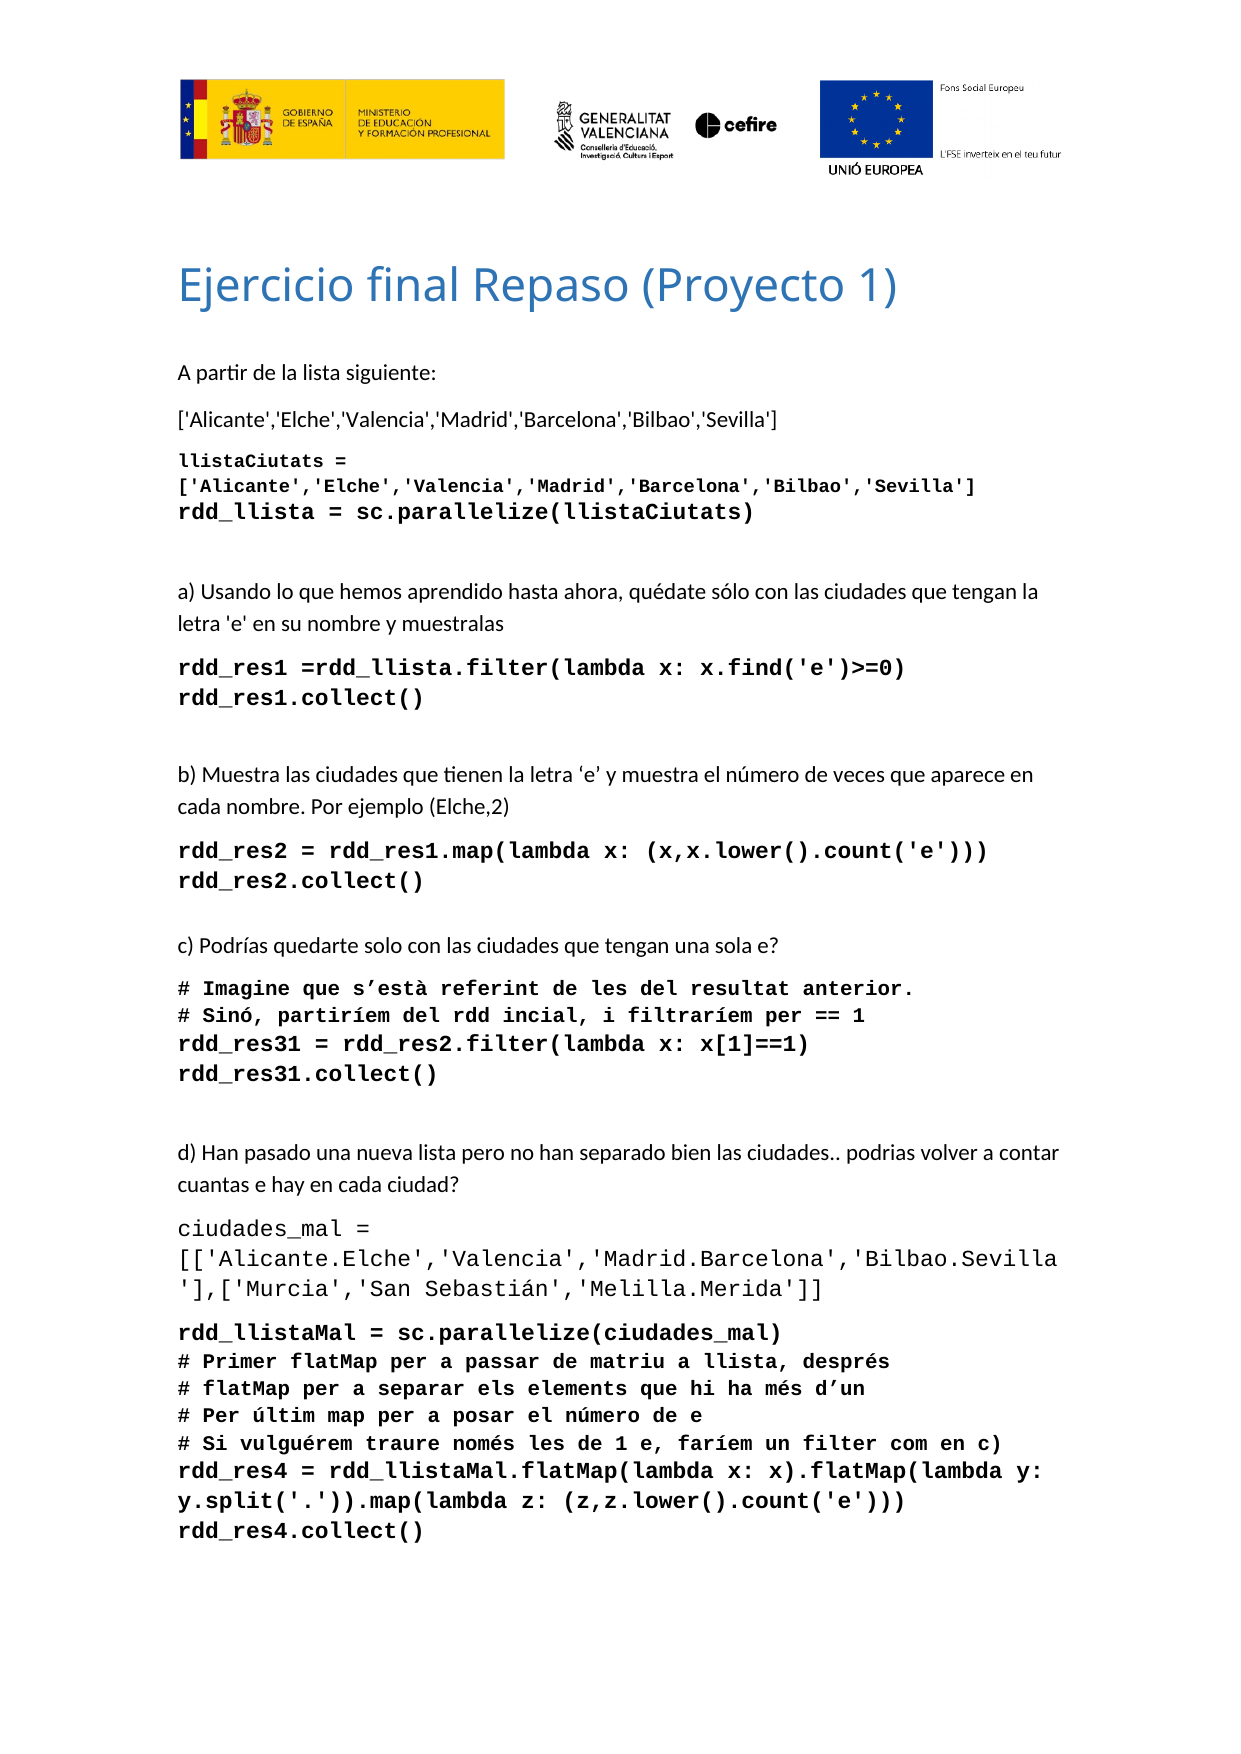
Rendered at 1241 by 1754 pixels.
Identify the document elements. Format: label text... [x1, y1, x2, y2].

text rdd_res31 = rdd_res2.filter(lambda x: x[1]==1) [177, 1032, 1063, 1058]
text # Per últim map per a posar el número de e [177, 1406, 1063, 1429]
text A partir de la lista siguiente: [177, 358, 1063, 386]
text d) Han pasado una nueva lista pero no han separado bien las ciudades.. podrias volver a contar cuantas e hay en cada ciudad? [177, 1138, 1063, 1199]
text # Sinó, partiríem del rdd incial, i filtraríem per == 1 [177, 1005, 1063, 1028]
text b) Muestra las ciudades que tienen la letra ‘e’ y muestra el número de veces que aparece en cada nombre. Por ejemplo (Elche,2) [177, 760, 1063, 820]
subtitle Ejercicio final Repaso (Proyecto 1) [177, 252, 1063, 315]
text rdd_res2.collect() [177, 869, 1063, 895]
text rdd_res31.collect() [177, 1062, 1063, 1088]
picture [177, 73, 1063, 181]
text # Si vulguérem traure només les de 1 e, faríem un filter com en c) [177, 1433, 1063, 1456]
text a) Usando lo que hemos aprendido hasta ahora, quédate sólo con las ciudades que tengan la letra 'e' en su nombre y muestralas [177, 577, 1063, 637]
text # flatMap per a separar els elements que hi ha més d’un [177, 1378, 1063, 1402]
text # Primer flatMap per a passar de matriu a llista, després [177, 1351, 1063, 1375]
text c) Podrías quedarte solo con las ciudades que tengan una sola e? [177, 931, 1063, 959]
text rdd_res2 = rdd_res1.map(lambda x: (x,x.lower().count('e'))) [177, 839, 1063, 865]
text rdd_llistaMal = sc.parallelize(ciudades_mal) [177, 1321, 1063, 1347]
text ['Alicante','Elche','Valencia','Madrid','Barcelona','Bilbao','Sevilla'] [177, 405, 1063, 433]
text rdd_llista = sc.parallelize(llistaCiutats) [177, 501, 1063, 527]
text rdd_res4.collect() [177, 1519, 1063, 1545]
text llistaCiutats = ['Alicante','Elche','Valencia','Madrid','Barcelona','Bilbao','Sevilla'] [177, 452, 1063, 498]
text # Imagine que s’està referint de les del resultat anterior. [177, 978, 1063, 1001]
text rdd_res1 =rdd_llista.filter(lambda x: x.find('e')>=0) [177, 656, 1063, 682]
text rdd_res1.collect() [177, 686, 1063, 712]
text rdd_res4 = rdd_llistaMal.flatMap(lambda x: x).flatMap(lambda y: y.split('.')).map(lambda z: (z,z.lower().count('e'))) [177, 1460, 1063, 1516]
text ciudades_mal = [['Alicante.Elche','Valencia','Madrid.Barcelona','Bilbao.Sevilla'],['Murcia','San Sebastián','Melilla.Merida']] [177, 1217, 1063, 1303]
